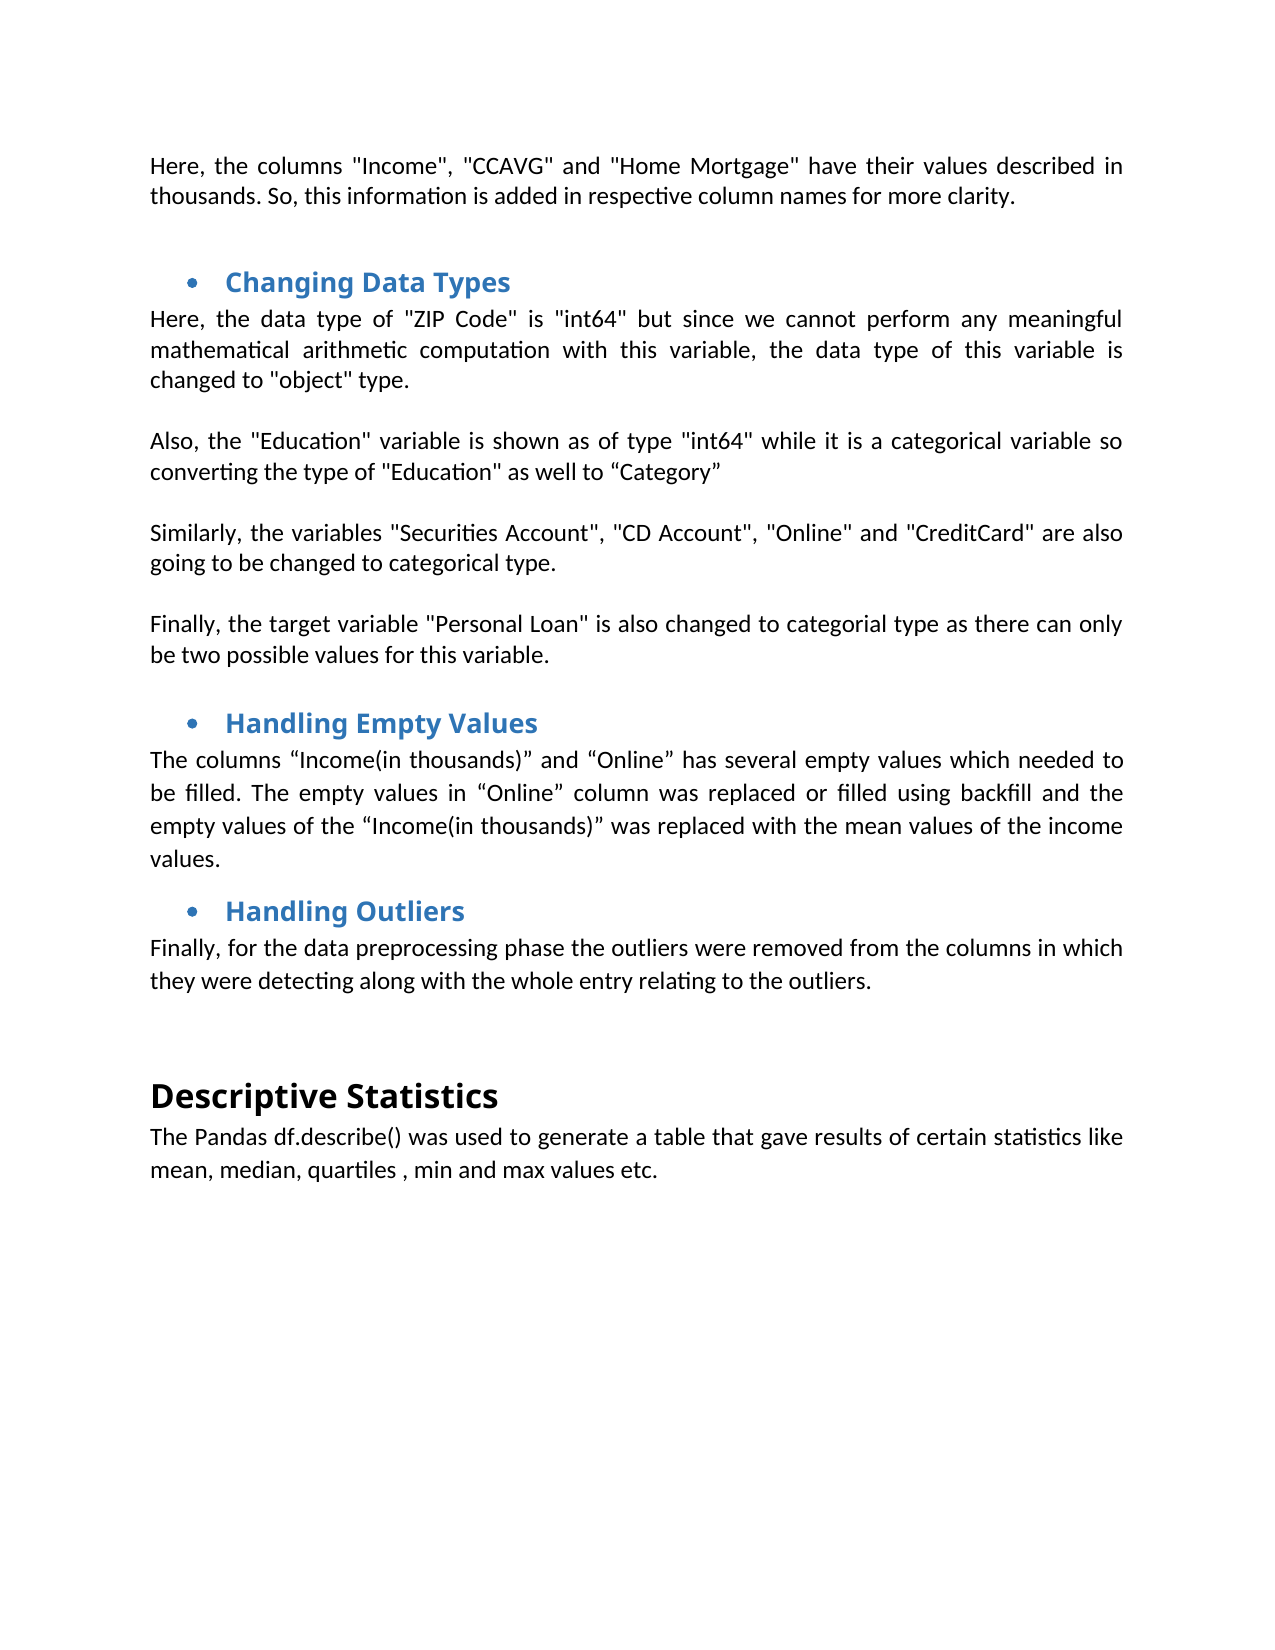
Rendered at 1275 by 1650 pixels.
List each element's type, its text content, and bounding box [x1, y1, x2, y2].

text Here, the columns "Income", "CCAVG" and "Home Mortgage" have their values described in thousands. So, this information is added in respective column names for more clarity. [150, 150, 1125, 211]
subtitle Changing Data Types [187, 263, 1125, 300]
text Also, the "Education" variable is shown as of type "int64" while it is a categorical variable so converting the type of "Education" as well to “Category” [150, 425, 1125, 486]
text Finally, for the data preprocessing phase the outliers were removed from the columns in which they were detecting along with the whole entry relating to the outliers. [150, 932, 1125, 996]
text Finally, the target variable "Personal Loan" is also changed to categorial type as there can only be two possible values for this variable. [150, 608, 1125, 669]
subtitle Handling Empty Values [187, 704, 1125, 741]
text The columns “Income(in thousands)” and “Online” has several empty values which needed to be filled. The empty values in “Online” column was replaced or filled using backfill and the empty values of the “Income(in thousands)” was replaced with the mean values of the income values. [150, 744, 1125, 873]
text Similarly, the variables "Securities Account", "CD Account", "Online" and "CreditCard" are also going to be changed to categorical type. [150, 517, 1125, 578]
subtitle Descriptive Statistics [150, 1072, 1125, 1118]
text Here, the data type of "ZIP Code" is "int64" but since we cannot perform any meaningful mathematical arithmetic computation with this variable, the data type of this variable is changed to "object" type. [150, 303, 1125, 395]
subtitle Handling Outliers [187, 892, 1125, 929]
text The Pandas df.describe() was used to generate a table that gave results of certain statistics like mean, median, quartiles , min and max values etc. [150, 1121, 1125, 1185]
